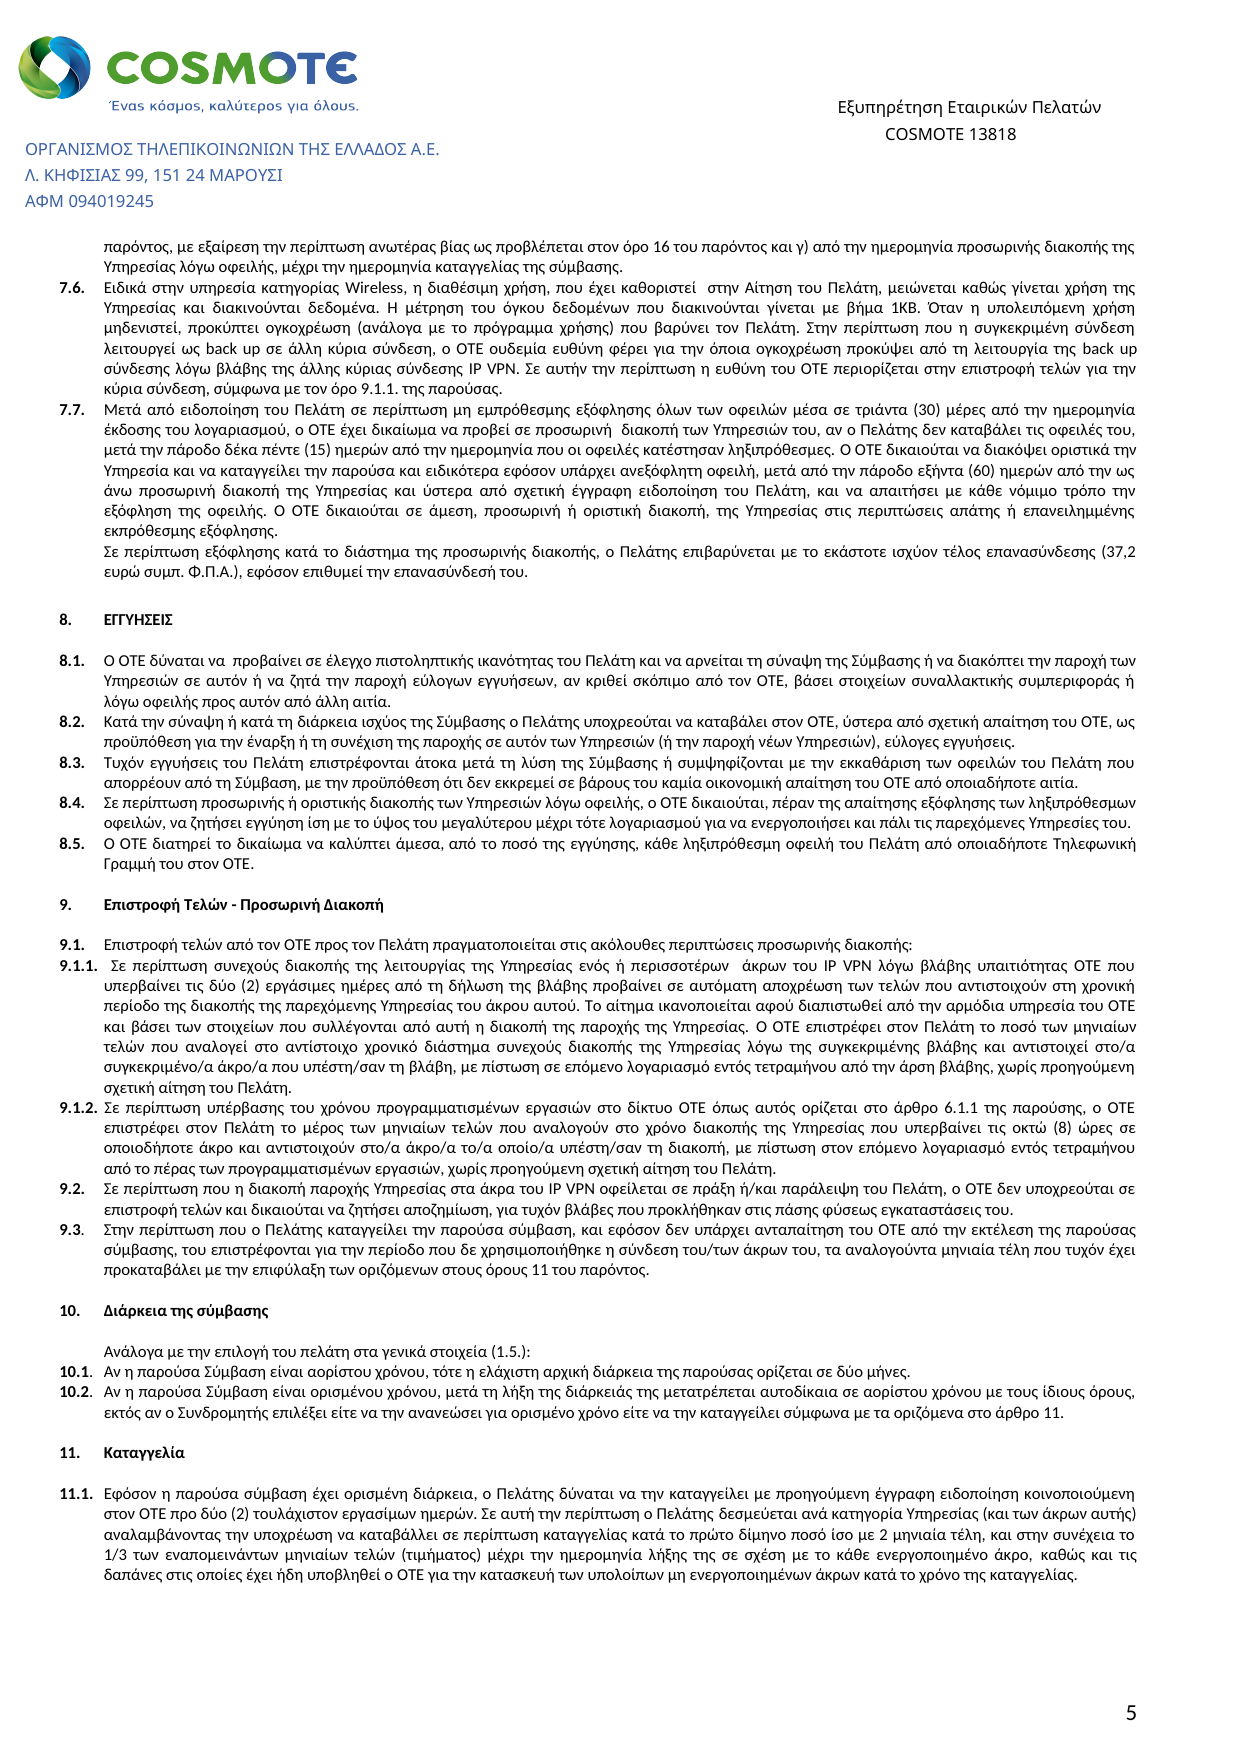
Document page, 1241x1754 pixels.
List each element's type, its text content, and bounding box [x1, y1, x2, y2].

text 8.5. Ο OTE διατηρεί το δικαίωμα να καλύπτει άμεσα, από το ποσό της εγγύησης, κάθε ληξιπρόθεσμη οφειλή του Πελάτη από οποιαδήποτε Τηλεφωνική Γραμμή του στον ΟΤΕ. [59, 833, 1137, 874]
text 9.1.1. Σε περίπτωση συνεχούς διακοπής της λειτουργίας της Υπηρεσίας ενός ή περισσοτέρων άκρων του IP VPN λόγω βλάβης υπαιτιότητας ΟΤΕ που υπερβαίνει τις δύο (2) εργάσιμες ημέρες από τη δήλωση της βλάβης προβαίνει σε αυτόματη αποχρέωση των τελών που αντιστοιχούν στη χρονική περίοδο της διακοπής της παρεχόμενης Υπηρεσίας του άκρου αυτού. Το αίτημα ικανοποιείται αφού διαπιστωθεί από την αρμόδια υπηρεσία του ΟΤΕ και βάσει των στοιχείων που συλλέγονται από αυτή η διακοπή της παροχής της Υπηρεσίας. O ΟΤΕ επιστρέφει στον Πελάτη το ποσό των μηνιαίων τελών που αναλογεί στο αντίστοιχο χρονικό διάστημα συνεχούς διακοπής της Υπηρεσίας λόγω της συγκεκριμένης βλάβης και αντιστοιχεί στο/α συγκεκριμένο/α άκρο/α που υπέστη/σαν τη βλάβη, με πίστωση σε επόμενο λογαριασμό εντός τετραμήνου από την άρση βλάβης, χωρίς προηγούμενη σχετική αίτηση του Πελάτη. [59, 955, 1137, 1097]
text 7.7. Μετά από ειδοποίηση του Πελάτη σε περίπτωση μη εμπρόθεσμης εξόφλησης όλων των οφειλών μέσα σε τριάντα (30) μέρες από την ημερομηνία έκδοσης του λογαριασμού, o OTE έχει δικαίωμα να προβεί σε προσωρινή διακοπή των Υπηρεσιών του, αν ο Πελάτης δεν καταβάλει τις οφειλές του, μετά την πάροδο δέκα πέντε (15) ημερών από την ημερομηνία που οι οφειλές κατέστησαν ληξιπρόθεσμες. O ΟΤΕ δικαιούται να διακόψει οριστικά την Υπηρεσία και να καταγγείλει την παρούσα και ειδικότερα εφόσον υπάρχει ανεξόφλητη οφειλή, μετά από την πάροδο εξήντα (60) ημερών από την ως άνω προσωρινή διακοπή της Υπηρεσίας και ύστερα από σχετική έγγραφη ειδοποίηση του Πελάτη, και να απαιτήσει με κάθε νόμιμο τρόπο την εξόφληση της οφειλής. Ο ΟΤΕ δικαιούται σε άμεση, προσωρινή ή οριστική διακοπή, της Υπηρεσίας στις περιπτώσεις απάτης ή επανειλημμένης εκπρόθεσμης εξόφλησης. [59, 399, 1137, 541]
text 9.2. Σε περίπτωση που η διακοπή παροχής Υπηρεσίας στα άκρα του IP VPN οφείλεται σε πράξη ή/και παράλειψη του Πελάτη, ο ΟΤΕ δεν υποχρεούται σε επιστροφή τελών και δικαιούται να ζητήσει αποζημίωση, για τυχόν βλάβες που προκλήθηκαν στις πάσης φύσεως εγκαταστάσεις του. [59, 1178, 1137, 1219]
text 9.1. Επιστροφή τελών από τον ΟΤΕ προς τον Πελάτη πραγματοποιείται στις ακόλουθες περιπτώσεις προσωρινής διακοπής: [59, 935, 1137, 955]
text 8.1. Ο ΟΤΕ δύναται να προβαίνει σε έλεγχο πιστοληπτικής ικανότητας του Πελάτη και να αρνείται τη σύναψη της Σύμβασης ή να διακόπτει την παροχή των Υπηρεσιών σε αυτόν ή να ζητά την παροχή εύλογων εγγυήσεων, αν κριθεί σκόπιμο από τον ΟΤΕ, βάσει στοιχείων συναλλακτικής συμπεριφοράς ή λόγω οφειλής προς αυτόν από άλλη αιτία. [59, 650, 1137, 711]
text Ανάλογα με την επιλογή του πελάτη στα γενικά στοιχεία (1.5.): [103, 1341, 1137, 1361]
text 8.4. Σε περίπτωση προσωρινής ή οριστικής διακοπής των Υπηρεσιών λόγω οφειλής, ο ΟΤΕ δικαιούται, πέραν της απαίτησης εξόφλησης των ληξιπρόθεσμων οφειλών, να ζητήσει εγγύηση ίση με το ύψος του μεγαλύτερου μέχρι τότε λογαριασμού για να ενεργοποιήσει και πάλι τις παρεχόμενες Υπηρεσίες του. [59, 792, 1137, 833]
text 11.1. Εφόσον η παρούσα σύμβαση έχει ορισμένη διάρκεια, ο Πελάτης δύναται να την καταγγείλει με προηγούμενη έγγραφη ειδοποίηση κοινοποιούμενη στον ΟΤΕ προ δύο (2) τουλάχιστον εργασίμων ημερών. Σε αυτή την περίπτωση ο Πελάτης δεσμεύεται ανά κατηγορία Υπηρεσίας (και των άκρων αυτής) αναλαμβάνοντας την υποχρέωση να καταβάλλει σε περίπτωση καταγγελίας κατά το πρώτο δίμηνο ποσό ίσο με 2 μηνιαία τέλη, και στην συνέχεια το 1/3 των εναπομεινάντων μηνιαίων τελών (τιμήματος) μέχρι την ημερομηνία λήξης της σε σχέση με το κάθε ενεργοποιημένο άκρο, καθώς και τις δαπάνες στις οποίες έχει ήδη υποβληθεί ο ΟΤΕ για την κατασκευή των υπολοίπων μη ενεργοποιημένων άκρων κατά το χρόνο της καταγγελίας. [59, 1483, 1137, 1585]
list ΕΓΓΥΗΣΕΙΣ [59, 610, 1137, 630]
text 7.6. Ειδικά στην υπηρεσία κατηγορίας Wireless, η διαθέσιμη χρήση, που έχει καθοριστεί στην Αίτηση του Πελάτη, μειώνεται καθώς γίνεται χρήση της Υπηρεσίας και διακινούνται δεδομένα. Η μέτρηση του όγκου δεδομένων που διακινούνται γίνεται με βήμα 1ΚΒ. Όταν η υπολειπόμενη χρήση μηδενιστεί, προκύπτει ογκοχρέωση (ανάλογα με το πρόγραμμα χρήσης) που βαρύνει τον Πελάτη. Στην περίπτωση που η συγκεκριμένη σύνδεση λειτουργεί ως back up σε άλλη κύρια σύνδεση, ο ΟΤΕ ουδεμία ευθύνη φέρει για την όποια ογκοχρέωση προκύψει από τη λειτουργία της back up σύνδεσης λόγω βλάβης της άλλης κύριας σύνδεσης IP VPN. Σε αυτήν την περίπτωση η ευθύνη του ΟΤΕ περιορίζεται στην επιστροφή τελών για την κύρια σύνδεση, σύμφωνα με τον όρο 9.1.1. της παρούσας. [59, 277, 1137, 399]
text Σε περίπτωση εξόφλησης κατά το διάστημα της προσωρινής διακοπής, ο Πελάτης επιβαρύνεται με το εκάστοτε ισχύον τέλος επανασύνδεσης (37,2 ευρώ συμπ. Φ.Π.Α.), εφόσον επιθυμεί την επανασύνδεσή του. [103, 541, 1137, 582]
text 8.3. Τυχόν εγγυήσεις του Πελάτη επιστρέφονται άτοκα μετά τη λύση της Σύμβασης ή συμψηφίζονται με την εκκαθάριση των οφειλών του Πελάτη που απορρέουν από τη Σύμβαση, με την προϋπόθεση ότι δεν εκκρεμεί σε βάρους του καμία οικονομική απαίτηση του ΟΤΕ από οποιαδήποτε αιτία. [59, 752, 1137, 792]
list Επιστροφή Τελών - Προσωρινή Διακοπή [59, 894, 1137, 914]
text 10.2. Αν η παρούσα Σύμβαση είναι ορισμένου χρόνου, μετά τη λήξη της διάρκειάς της μετατρέπεται αυτοδίκαια σε αορίστου χρόνου με τους ίδιους όρους, εκτός αν ο Συνδρομητής επιλέξει είτε να την ανανεώσει για ορισμένο χρόνο είτε να την καταγγείλει σύμφωνα με τα οριζόμενα στο άρθρο 11. [59, 1382, 1137, 1422]
picture [0, 0, 401, 149]
text 10.1. Αν η παρούσα Σύμβαση είναι αορίστου χρόνου, τότε η ελάχιστη αρχική διάρκεια της παρούσας ορίζεται σε δύο μήνες. [59, 1361, 1137, 1382]
list Διάρκεια της σύμβασης [59, 1300, 1137, 1321]
text 9.3. Στην περίπτωση που ο Πελάτης καταγγείλει την παρούσα σύμβαση, και εφόσον δεν υπάρχει ανταπαίτηση του ΟΤΕ από την εκτέλεση της παρούσας σύμβασης, του επιστρέφονται για την περίοδο που δε χρησιμοποιήθηκε η σύνδεση του/των άκρων του, τα αναλογούντα μηνιαία τέλη που τυχόν έχει προκαταβάλει με την επιφύλαξη των οριζόμενων στους όρους 11 του παρόντος. [59, 1219, 1137, 1280]
text 9.1.2. Σε περίπτωση υπέρβασης του χρόνου προγραμματισμένων εργασιών στο δίκτυο ΟΤΕ όπως αυτός ορίζεται στο άρθρο 6.1.1 της παρούσης, ο ΟΤΕ επιστρέφει στον Πελάτη το μέρος των μηνιαίων τελών που αναλογούν στο χρόνο διακοπής της Υπηρεσίας που υπερβαίνει τις οκτώ (8) ώρες σε οποιοδήποτε άκρο και αντιστοιχούν στο/α άκρο/α το/α οποίο/α υπέστη/σαν τη διακοπή, με πίστωση στον επόμενο λογαριασμό εντός τετραμήνου από το πέρας των προγραμματισμένων εργασιών, χωρίς προηγούμενη σχετική αίτηση του Πελάτη. [59, 1097, 1137, 1178]
list Καταγγελία [59, 1442, 1137, 1463]
text 8.2. Κατά την σύναψη ή κατά τη διάρκεια ισχύος της Σύμβασης ο Πελάτης υποχρεούται να καταβάλει στον ΟΤΕ, ύστερα από σχετική απαίτηση του ΟΤΕ, ως προϋπόθεση για την έναρξη ή τη συνέχιση της παροχής σε αυτόν των Υπηρεσιών (ή την παροχή νέων Υπηρεσιών), εύλογες εγγυήσεις. [59, 711, 1137, 752]
